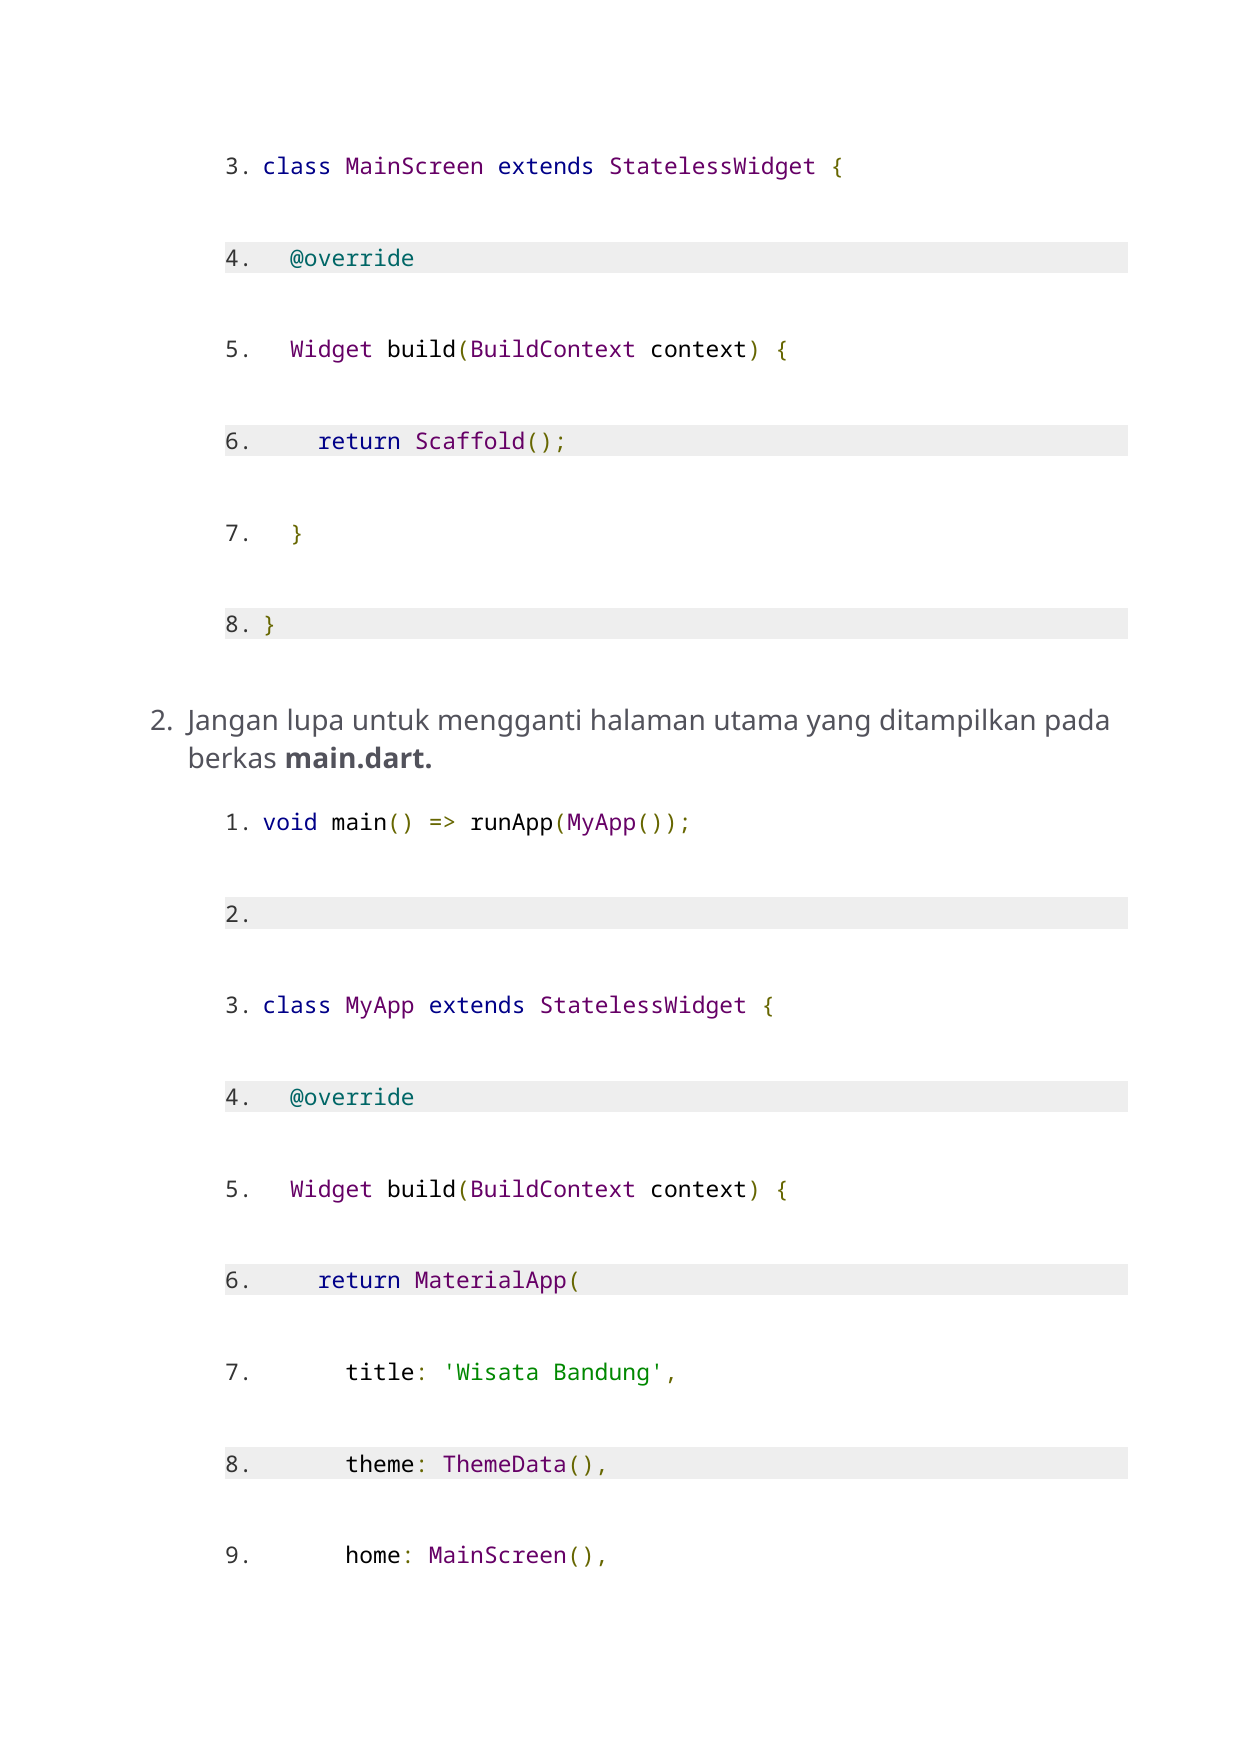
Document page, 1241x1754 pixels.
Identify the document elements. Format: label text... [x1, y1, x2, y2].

list } [225, 608, 1128, 639]
list Widget build(BuildContext context) { [225, 1172, 1128, 1204]
list theme: ThemeData(), [225, 1447, 1128, 1479]
list @override [225, 242, 1128, 273]
list @override [225, 1081, 1128, 1112]
list class MyApp extends StatelessWidget { [225, 989, 1128, 1020]
list class MainScreen extends StatelessWidget { [225, 150, 1128, 181]
list Widget build(BuildContext context) { [225, 333, 1128, 364]
list return Scaffold(); [225, 425, 1128, 456]
list title: 'Wisata Bandung', [225, 1356, 1128, 1387]
list Jangan lupa untuk mengganti halaman utama yang ditampilkan pada berkas main.dart. [150, 700, 1128, 777]
list home: MainScreen(), [225, 1539, 1128, 1570]
list return MaterialApp( [225, 1264, 1128, 1295]
list } [225, 517, 1128, 548]
list void main() => runApp(MyApp()); [225, 806, 1128, 837]
